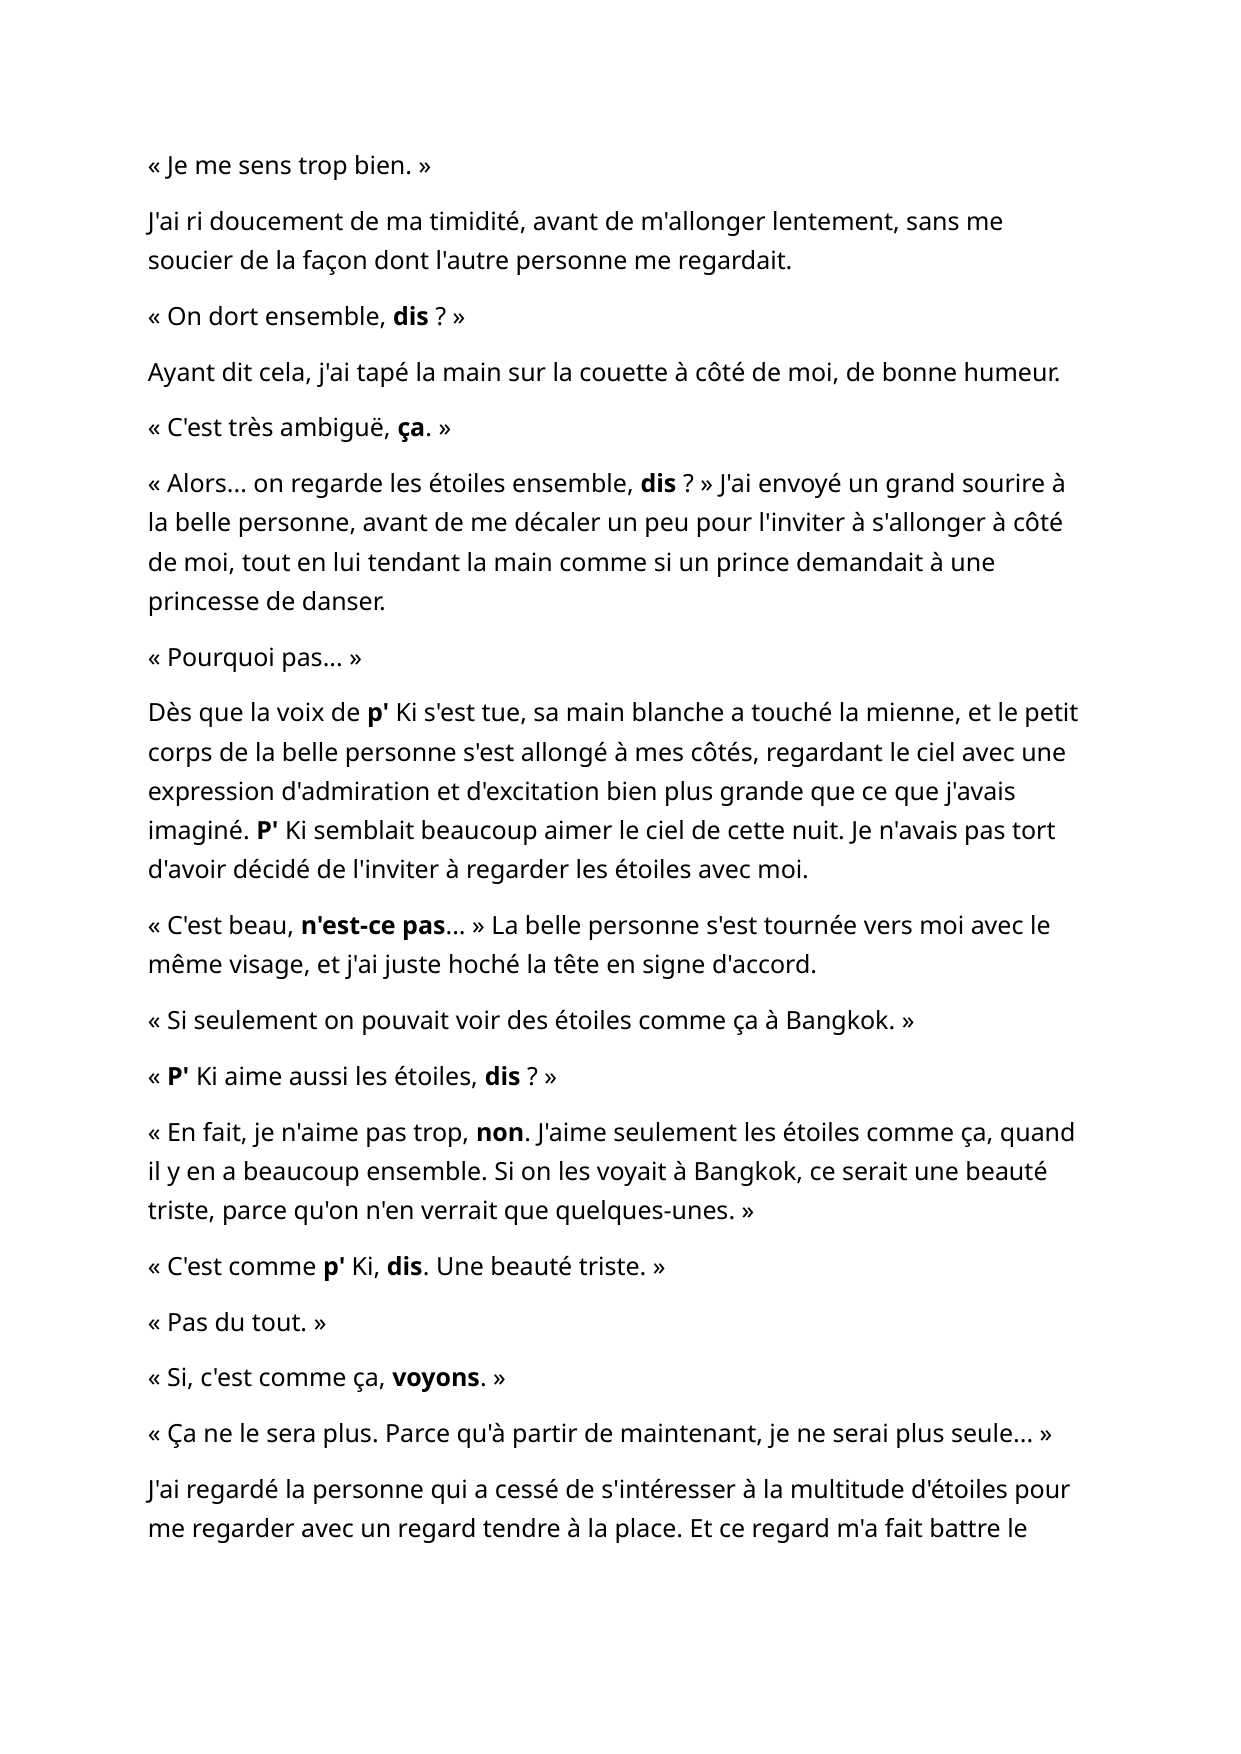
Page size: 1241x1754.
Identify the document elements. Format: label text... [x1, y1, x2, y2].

text Dès que la voix de p' Ki s'est tue, sa main blanche a touché la mienne, et le petit corps de la belle personne s'est allongé à mes côtés, regardant le ciel avec une expression d'admiration et d'excitation bien plus grande que ce que j'avais imaginé. P' Ki semblait beaucoup aimer le ciel de cette nuit. Je n'avais pas tort d'avoir décidé de l'inviter à regarder les étoiles avec moi. [148, 695, 1093, 886]
text « Si seulement on pouvait voir des étoiles comme ça à Bangkok. » [148, 1003, 1093, 1037]
text « P' Ki aime aussi les étoiles, dis ? » [148, 1058, 1093, 1092]
text « C'est très ambiguë, ça. » [148, 410, 1093, 444]
text « En fait, je n'aime pas trop, non. J'aime seulement les étoiles comme ça, quand il y en a beaucoup ensemble. Si on les voyait à Bangkok, ce serait une beauté triste, parce qu'on n'en verrait que quelques-unes. » [148, 1114, 1093, 1227]
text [148, 1472, 1093, 1545]
text « Ça ne le sera plus. Parce qu'à partir de maintenant, je ne serai plus seule... » [148, 1416, 1093, 1450]
text « C'est beau, n'est-ce pas... » La belle personne s'est tournée vers moi avec le même visage, et j'ai juste hoché la tête en signe d'accord. [148, 908, 1093, 981]
text « On dort ensemble, dis ? » [148, 298, 1093, 332]
text Ayant dit cela, j'ai tapé la main sur la couette à côté de moi, de bonne humeur. [148, 354, 1093, 388]
text « Pourquoi pas... » [148, 639, 1093, 673]
text « C'est comme p' Ki, dis. Une beauté triste. » [148, 1248, 1093, 1282]
text « Je me sens trop bien. » [148, 148, 1093, 182]
text « Si, c'est comme ça, voyons. » [148, 1360, 1093, 1394]
text J'ai ri doucement de ma timidité, avant de m'allonger lentement, sans me soucier de la façon dont l'autre personne me regardait. [148, 203, 1093, 277]
text « Pas du tout. » [148, 1304, 1093, 1338]
text « Alors... on regarde les étoiles ensemble, dis ? » J'ai envoyé un grand sourire à la belle personne, avant de me décaler un peu pour l'inviter à s'allonger à côté de moi, tout en lui tendant la main comme si un prince demandait à une princesse de danser. [148, 466, 1093, 617]
